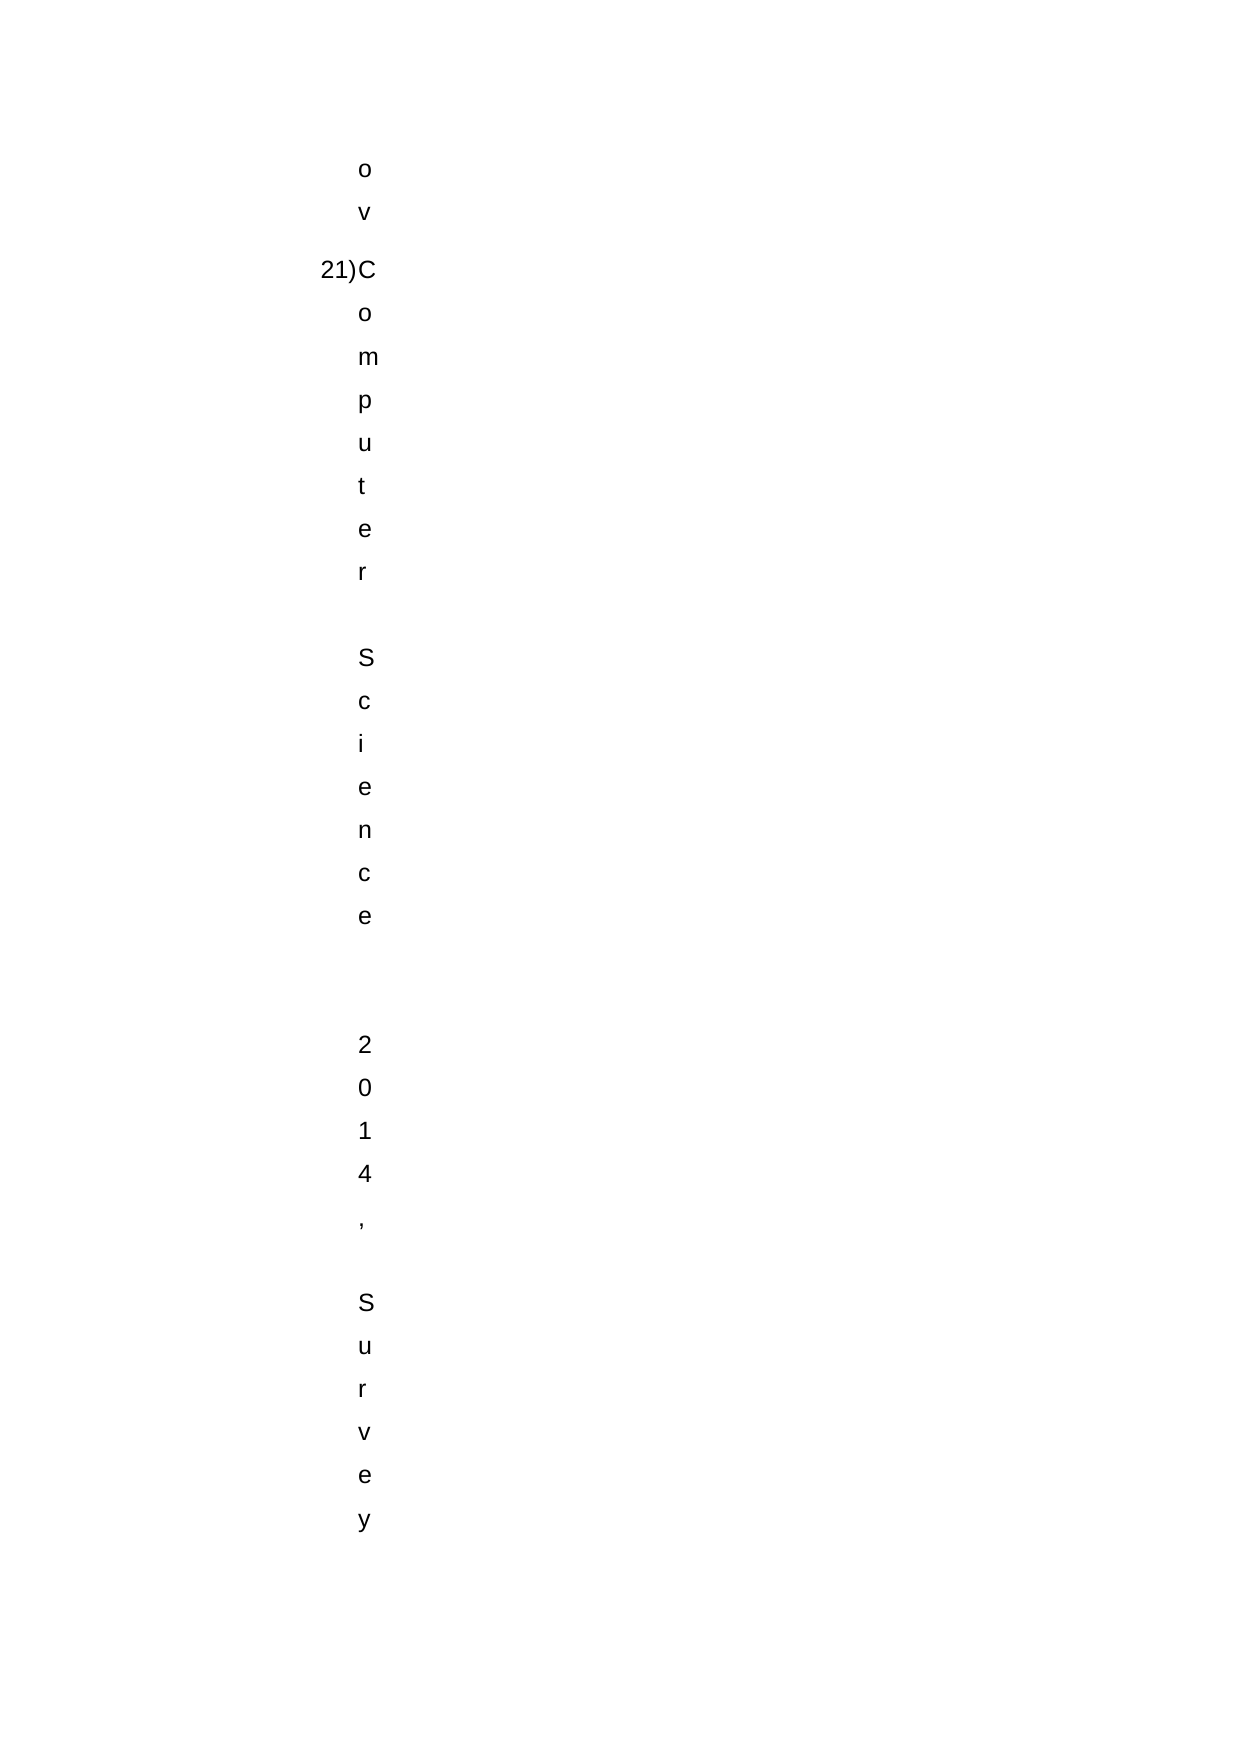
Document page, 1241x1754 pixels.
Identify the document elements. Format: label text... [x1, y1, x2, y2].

table_cell Computer Science 2014, Survey on software testing techniques in cloud computing, Priyadharshini. V, Malathi. A [272, 255, 372, 1575]
table_cell Computer Science 2013, Software Testing Models against Information Security Requirements, Alexey Markov [272, 154, 372, 255]
